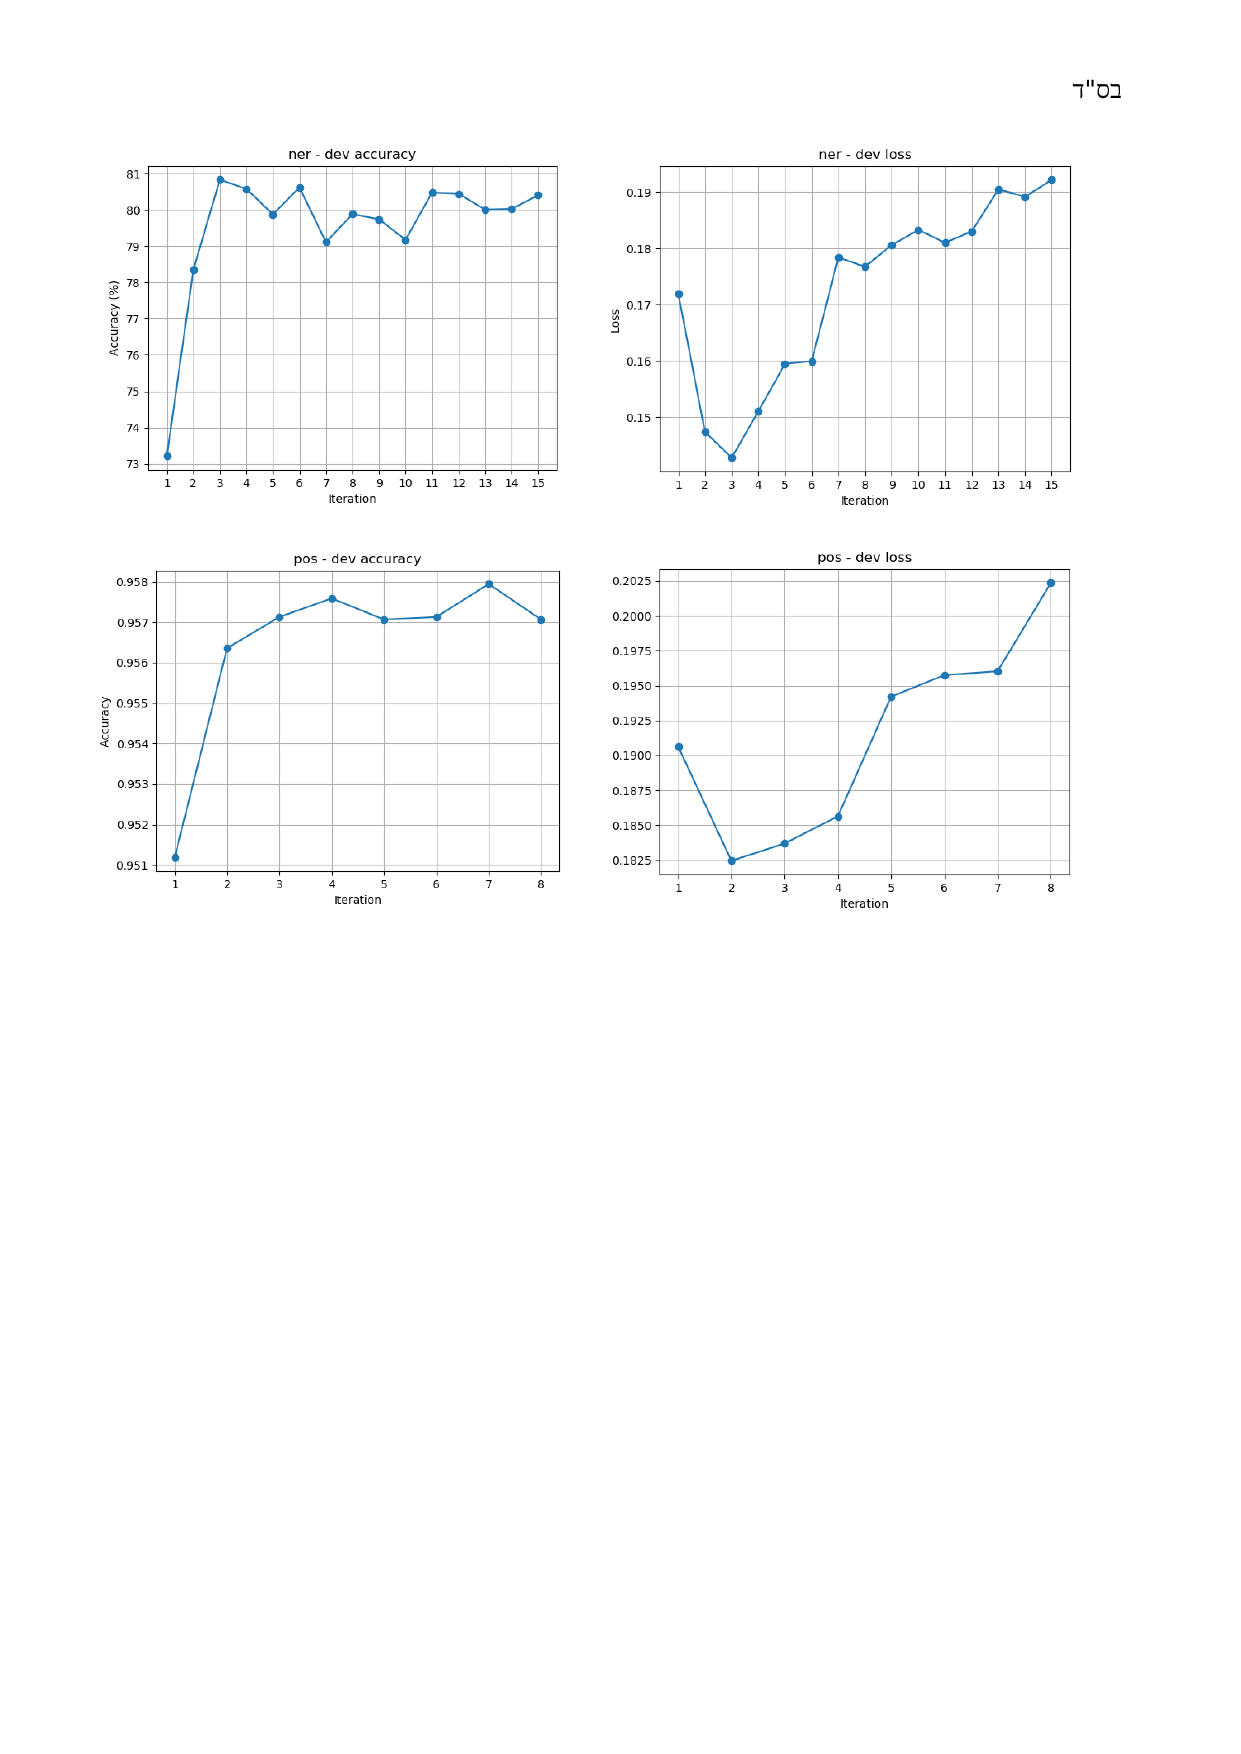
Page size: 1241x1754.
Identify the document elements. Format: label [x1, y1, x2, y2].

picture [91, 521, 1122, 918]
picture [82, 118, 1123, 515]
